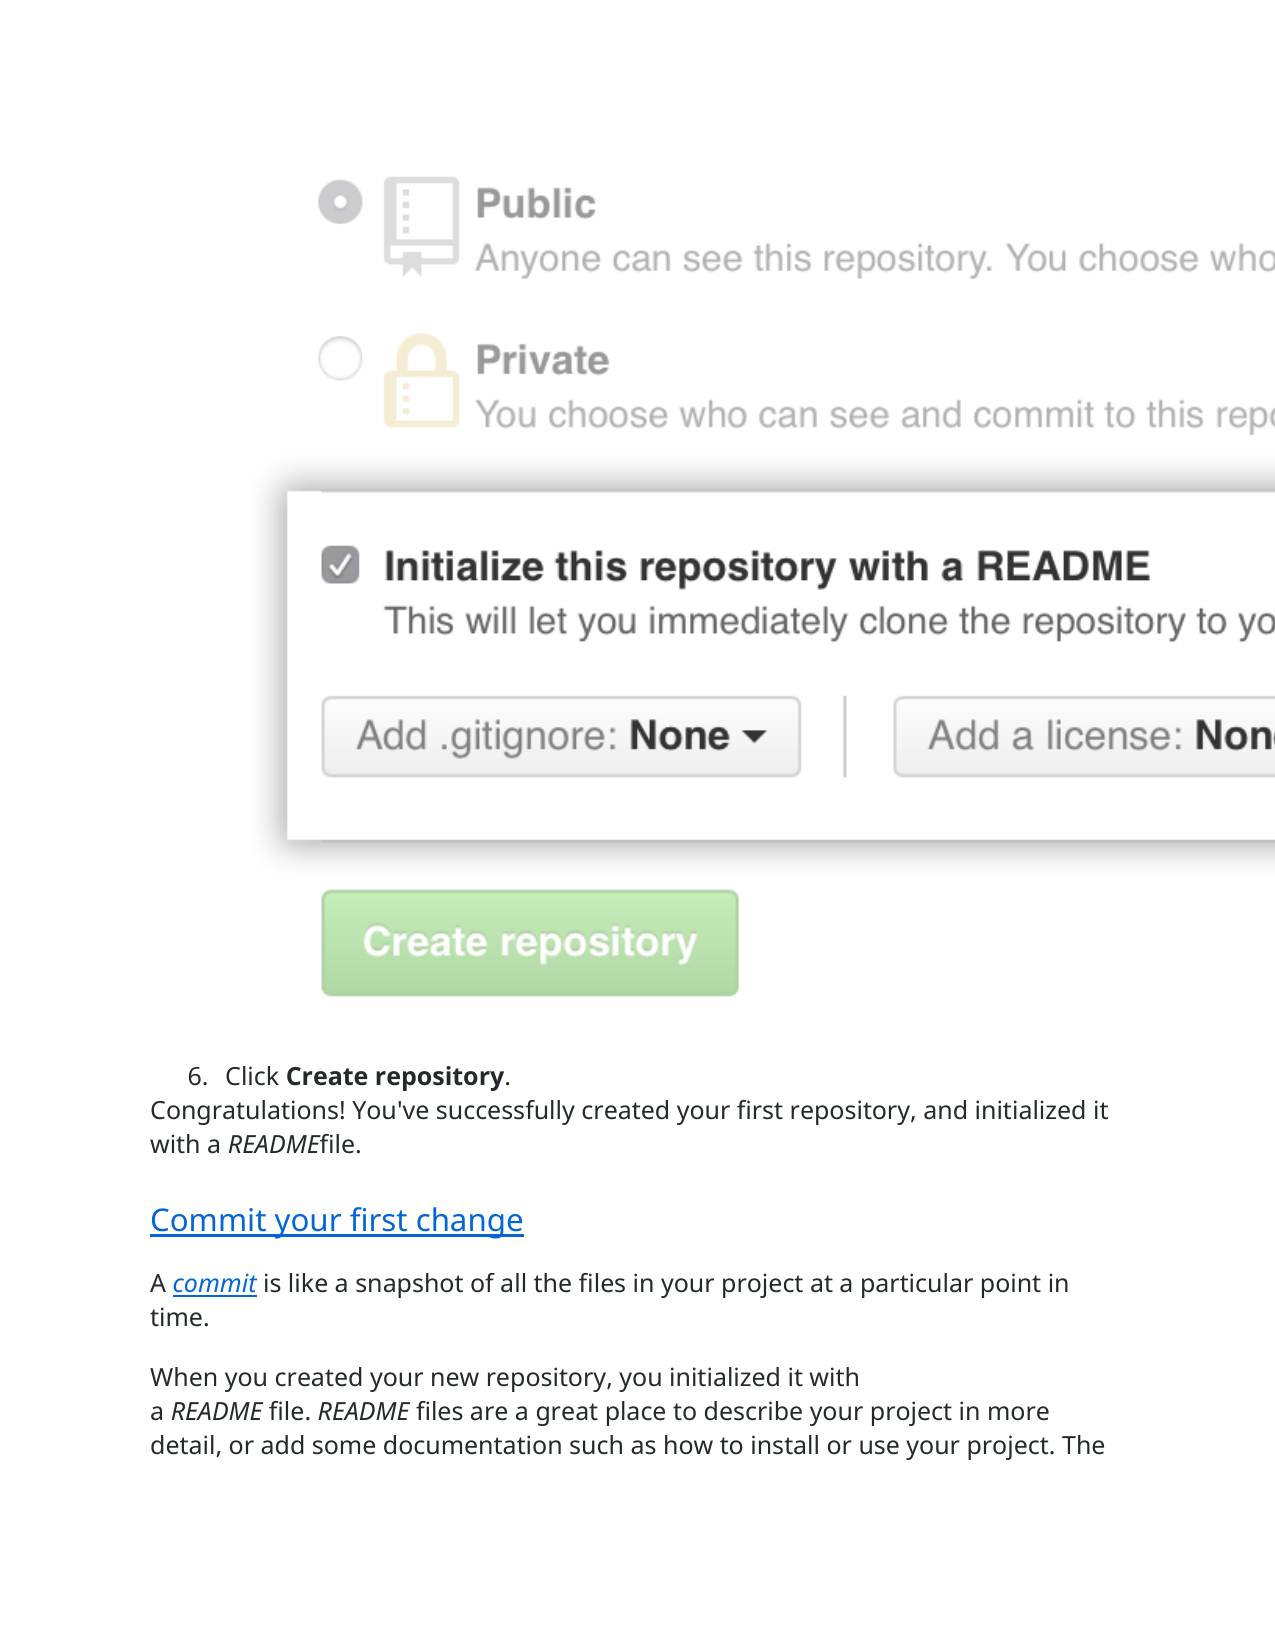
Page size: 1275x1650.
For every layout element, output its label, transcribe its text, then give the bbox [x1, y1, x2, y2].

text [150, 1359, 1125, 1461]
text A commit is like a snapshot of all the files in your project at a particular point in time. [150, 1266, 1125, 1334]
text Commit your first change [150, 1198, 1125, 1241]
text Congratulations! You've successfully created your first repository, and initialized it with a READMEfile. [150, 1093, 1125, 1161]
list Click Create repository. [187, 1059, 1125, 1093]
picture [225, 150, 1275, 1059]
